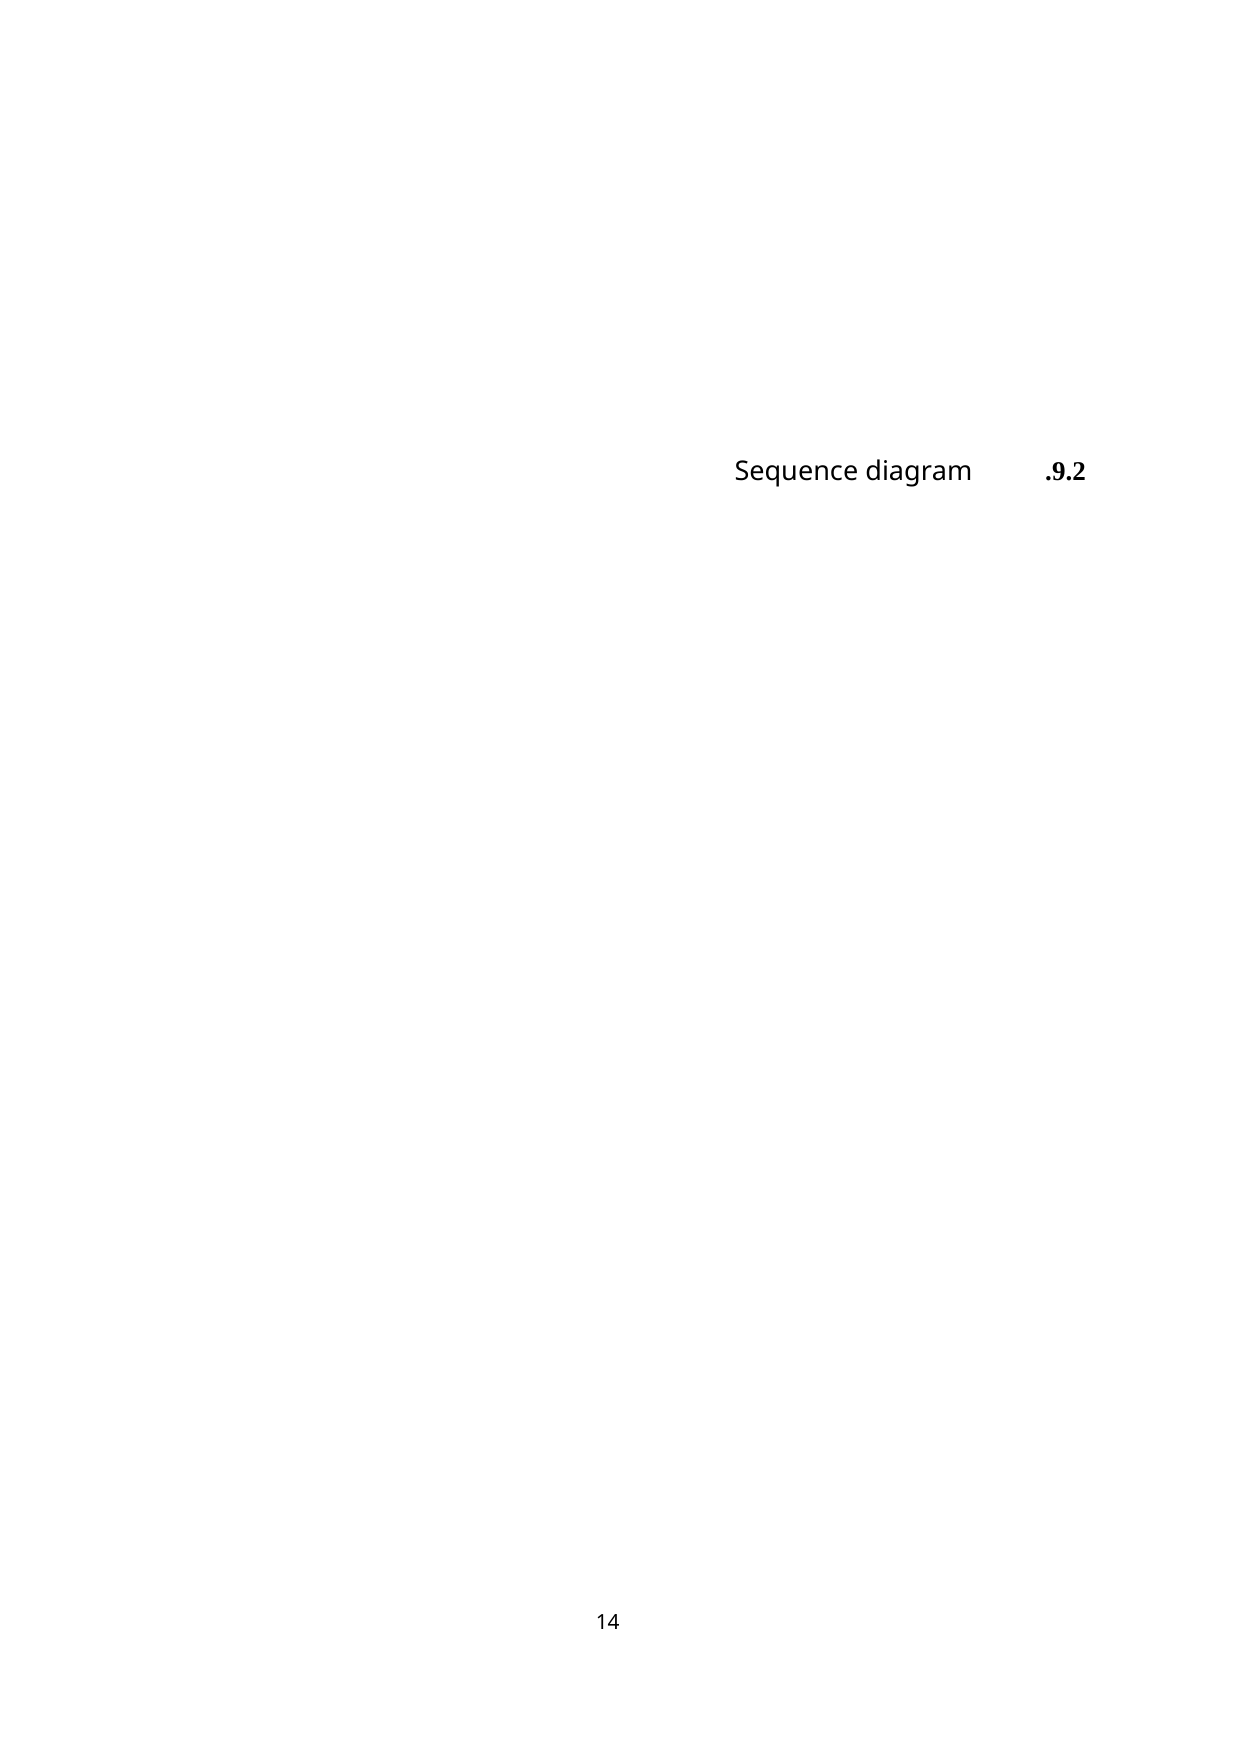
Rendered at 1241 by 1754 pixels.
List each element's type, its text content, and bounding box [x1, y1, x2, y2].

list Sequence diagram [119, 452, 1045, 489]
